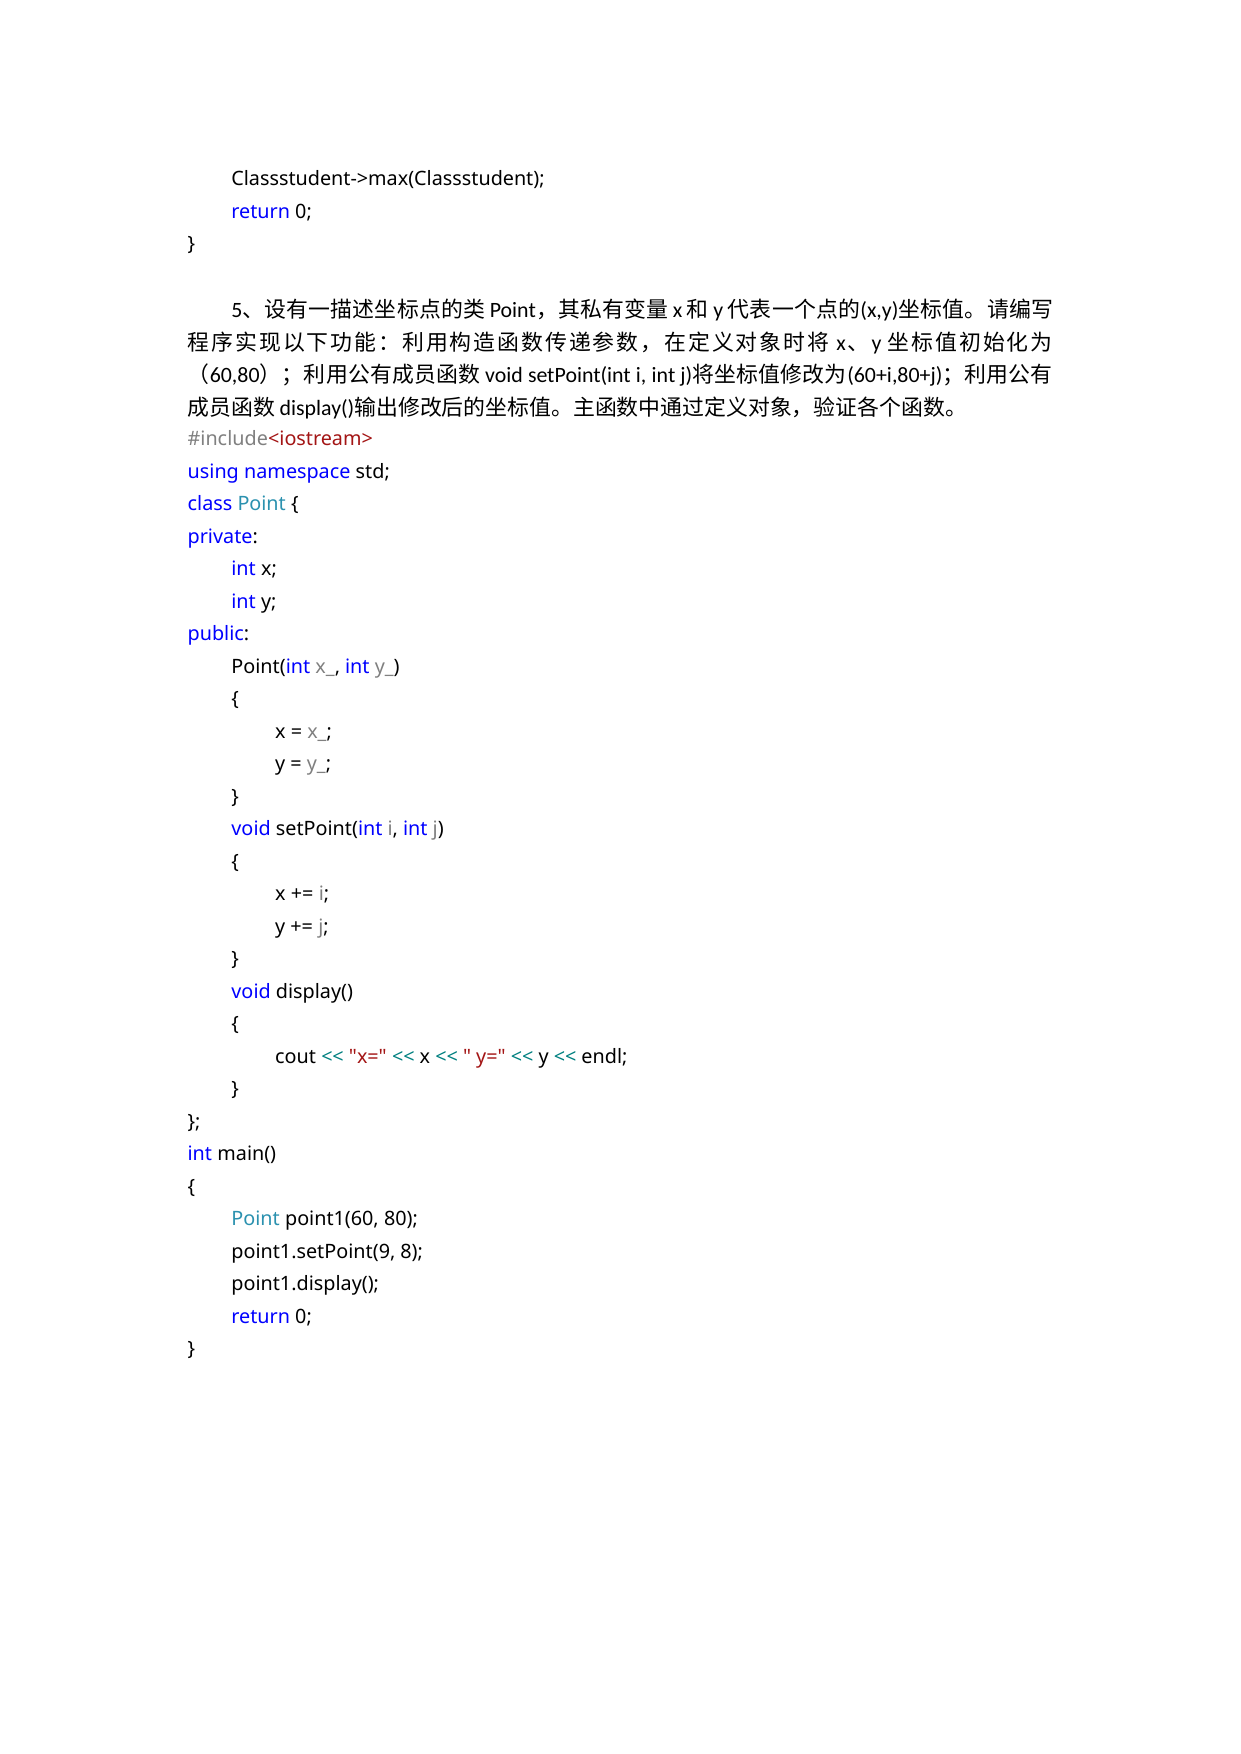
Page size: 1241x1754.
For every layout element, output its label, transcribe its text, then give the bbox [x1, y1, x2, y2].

text #include<iostream> [187, 422, 1053, 454]
text private: [187, 519, 1053, 552]
text Point(int x_, int y_) [187, 649, 1053, 682]
text int x; [187, 552, 1053, 584]
text class Point { [187, 487, 1053, 519]
text x = x_; [187, 714, 1053, 747]
text int main() [187, 1137, 1053, 1169]
text using namespace std; [187, 454, 1053, 487]
text x += i; [187, 877, 1053, 909]
list } [187, 227, 1053, 259]
text return 0; [187, 194, 1053, 227]
text Point point1(60, 80); [187, 1202, 1053, 1234]
text { [187, 1169, 1053, 1202]
text int y; [187, 584, 1053, 617]
text { [187, 1007, 1053, 1039]
list 设有一描述坐标点的类Point，其私有变量x和y代表一个点的(x,y)坐标值。请编写程序实现以下功能：利用构造函数传递参数，在定义对象时将x、y坐标值初始化为（60,80）；利用公有成员函数void setPoint(int i, int j)将坐标值修改为(60+i,80+j)；利用公有成员函数display()输出修改后的坐标值。主函数中通过定义对象，验证各个函数。 [187, 292, 1053, 422]
text return 0; [187, 1299, 1053, 1332]
text Classstudent->max(Classstudent); [187, 162, 1053, 194]
text } [187, 1072, 1053, 1104]
text { [187, 844, 1053, 877]
text y = y_; [187, 747, 1053, 779]
text { [187, 682, 1053, 714]
text void setPoint(int i, int j) [187, 812, 1053, 844]
text point1.display(); [187, 1267, 1053, 1299]
text cout << "x=" << x << " y=" << y << endl; [187, 1039, 1053, 1072]
text } [187, 942, 1053, 974]
text point1.setPoint(9, 8); [187, 1234, 1053, 1267]
text void display() [187, 974, 1053, 1007]
text } [187, 779, 1053, 812]
text y += j; [187, 909, 1053, 942]
text public: [187, 617, 1053, 649]
text }; [187, 1104, 1053, 1137]
text } [187, 1332, 1053, 1364]
